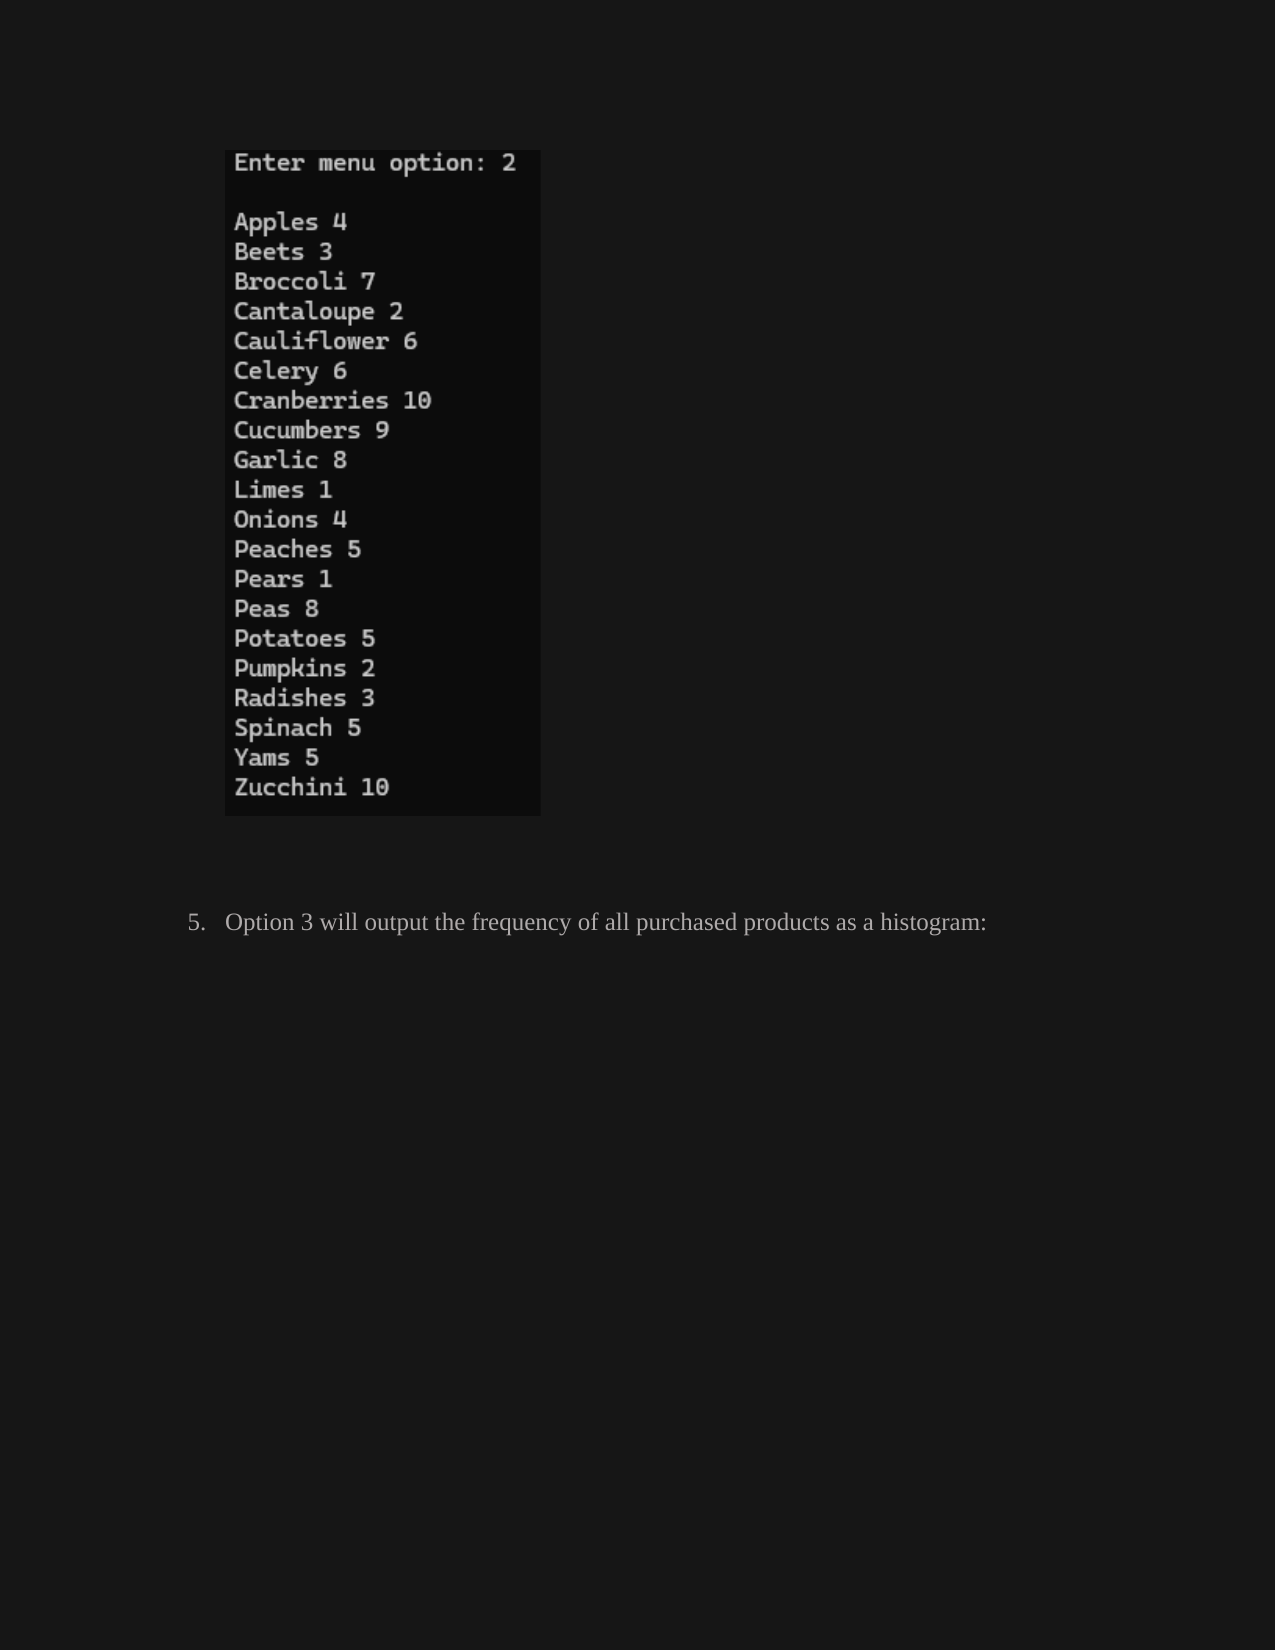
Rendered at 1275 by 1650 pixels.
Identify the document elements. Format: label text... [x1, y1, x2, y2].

list Option 3 will output the frequency of all purchased products as a histogram: [187, 907, 1125, 936]
picture [225, 150, 541, 816]
